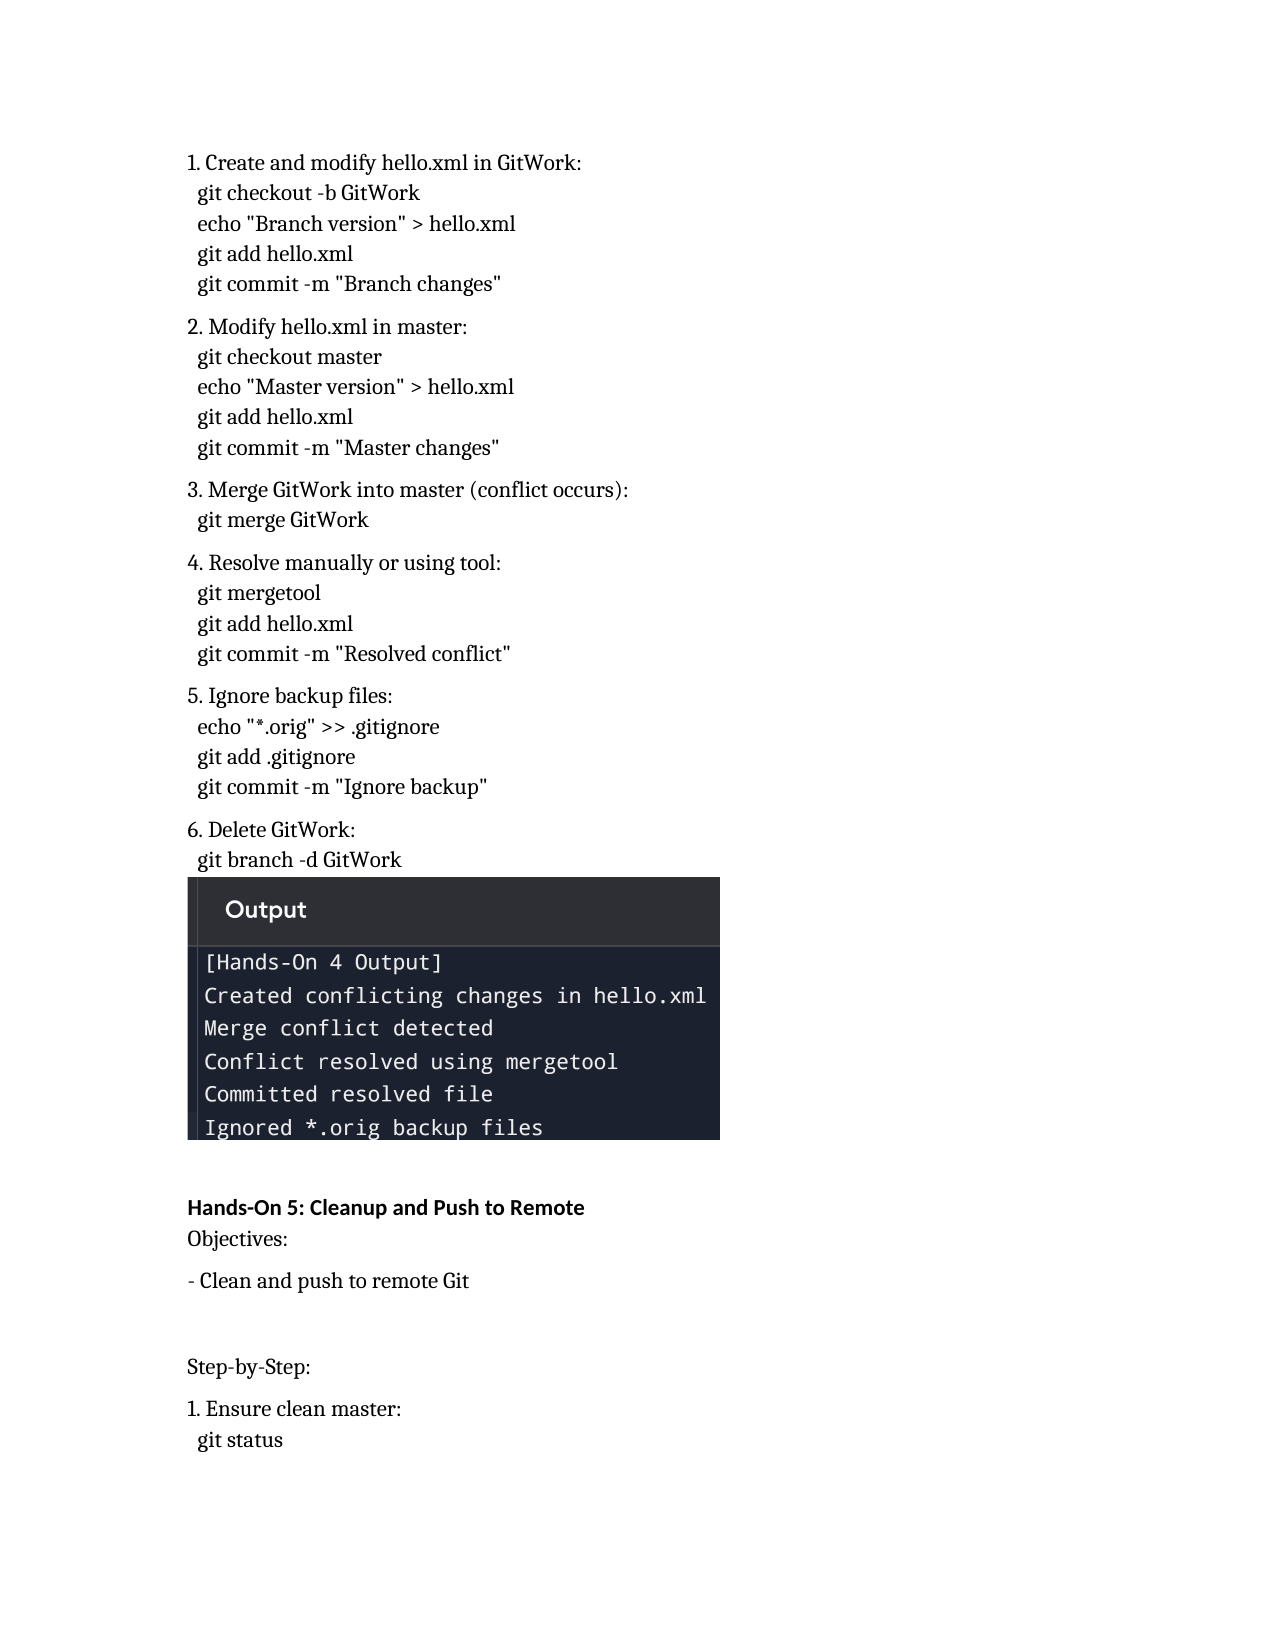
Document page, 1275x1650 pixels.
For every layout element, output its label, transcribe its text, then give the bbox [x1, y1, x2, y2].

text 5. Ignore backup files: echo "*.orig" >> .gitignore git add .gitignore git commit -m "Ignore backup" [187, 683, 1087, 800]
picture [187, 877, 720, 1140]
text 2. Modify hello.xml in master: git checkout master echo "Master version" > hello.xml git add hello.xml git commit -m "Master changes" [187, 313, 1087, 461]
text 1. Ensure clean master: git status [187, 1396, 1087, 1453]
text 1. Create and modify hello.xml in GitWork: git checkout -b GitWork echo "Branch version" > hello.xml git add hello.xml git commit -m "Branch changes" [187, 150, 1087, 297]
text Step-by-Step: [187, 1353, 1087, 1380]
text Objectives: [187, 1225, 1087, 1252]
text 3. Merge GitWork into master (conflict occurs): git merge GitWork [187, 477, 1087, 534]
text 4. Resolve manually or using tool: git mergetool git add hello.xml git commit -m "Resolved conflict" [187, 550, 1087, 667]
subtitle Hands-On 5: Cleanup and Push to Remote [187, 1193, 1087, 1221]
text - Clean and push to remote Git [187, 1268, 1087, 1294]
